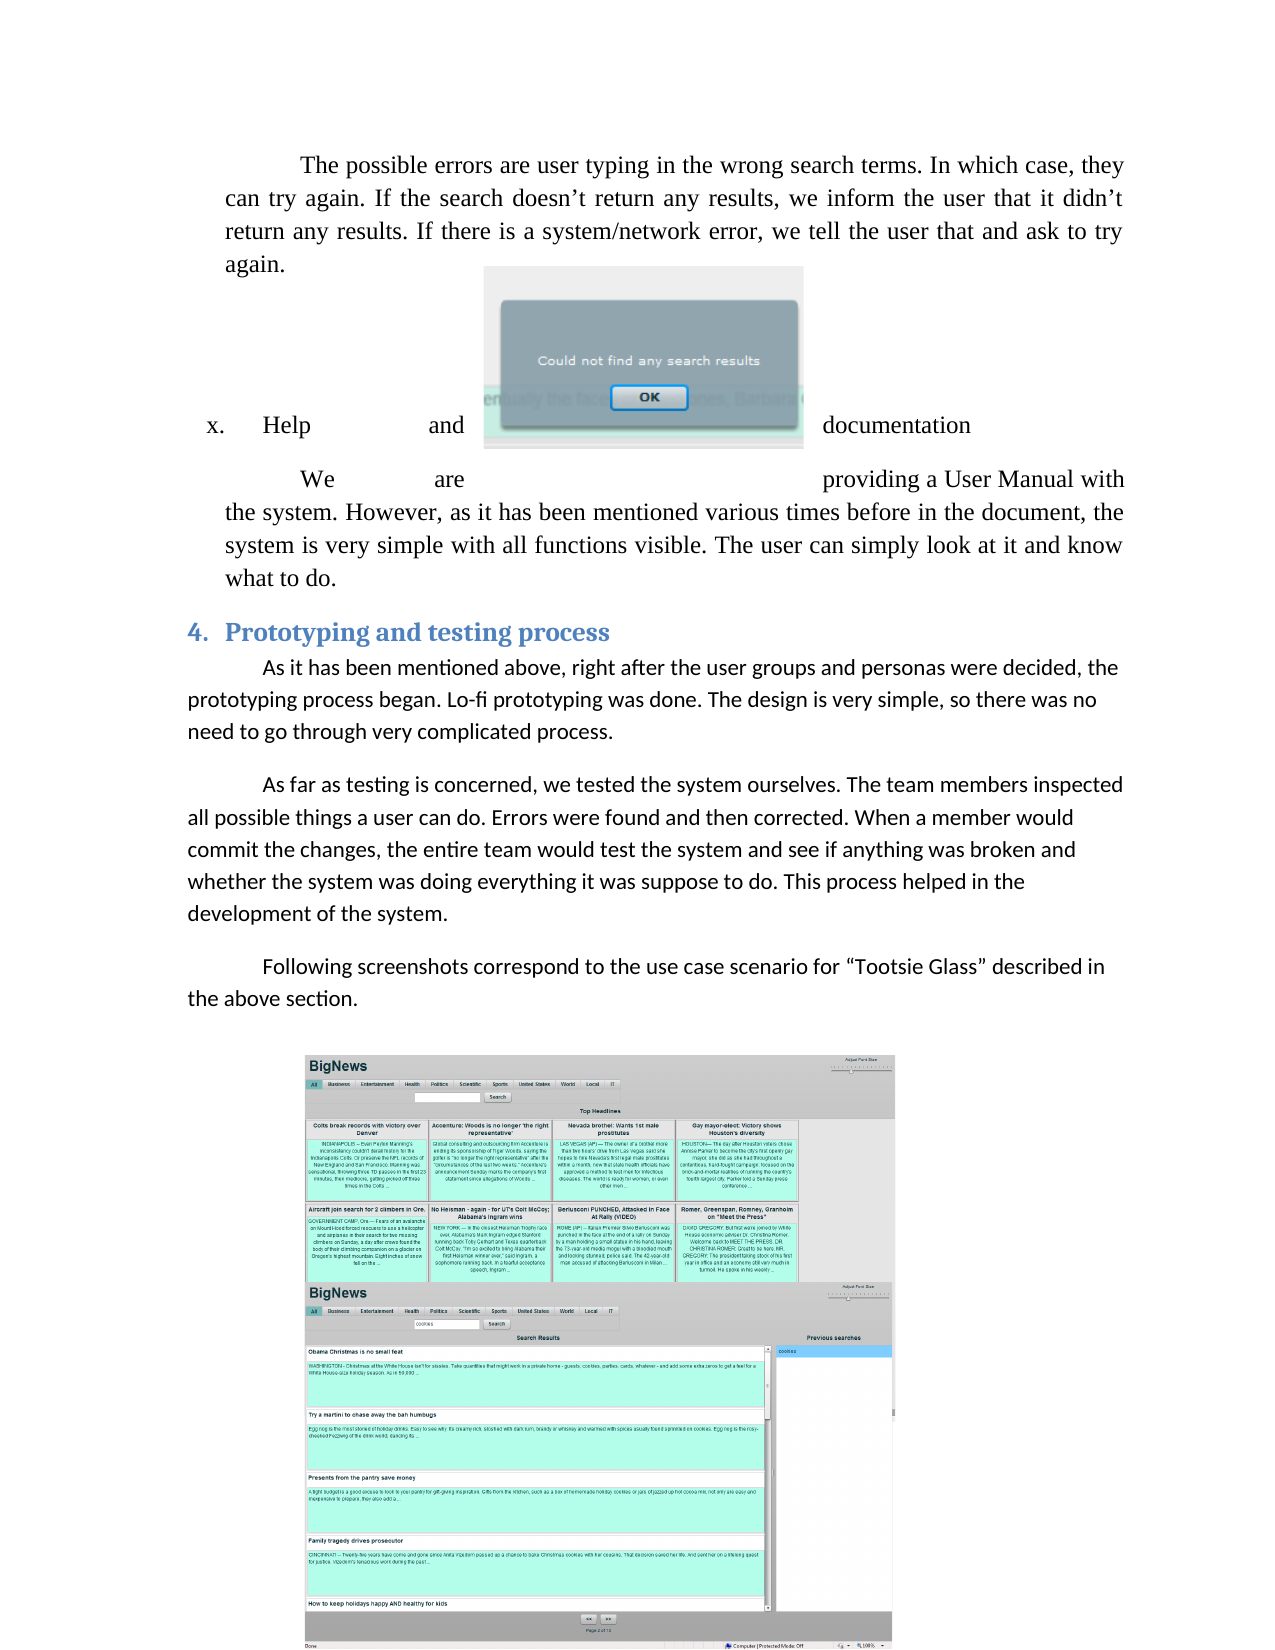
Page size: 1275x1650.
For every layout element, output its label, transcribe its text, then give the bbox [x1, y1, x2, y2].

text We are providing a User Manual with the system. However, as it has been mentioned various times before in the document, the system is very simple with all functions visible. The user can simply look at it and know what to do. [225, 398, 1125, 493]
list Help and documentation [225, 344, 1125, 373]
text As it has been mentioned above, right after the user groups and personas were decided, the prototyping process began. Lo-fi prototyping was done. The design is very simple, so there was no need to go through very complicated process. [187, 554, 1125, 646]
subtitle Prototyping and testing process [187, 518, 1125, 549]
picture [304, 956, 896, 1648]
text Following screenshots correspond to the use case scenario for “Tootsie Glass” described in the above section. [187, 853, 1125, 913]
text As far as testing is concerned, we tested the system ourselves. The team members inspected all possible things a user can do. Errors were found and then corrected. When a member would commit the changes, the entire team would test the system and see if anything was broken and whether the system was doing everything it was suppose to do. This process helped in the development of the system. [187, 671, 1125, 828]
